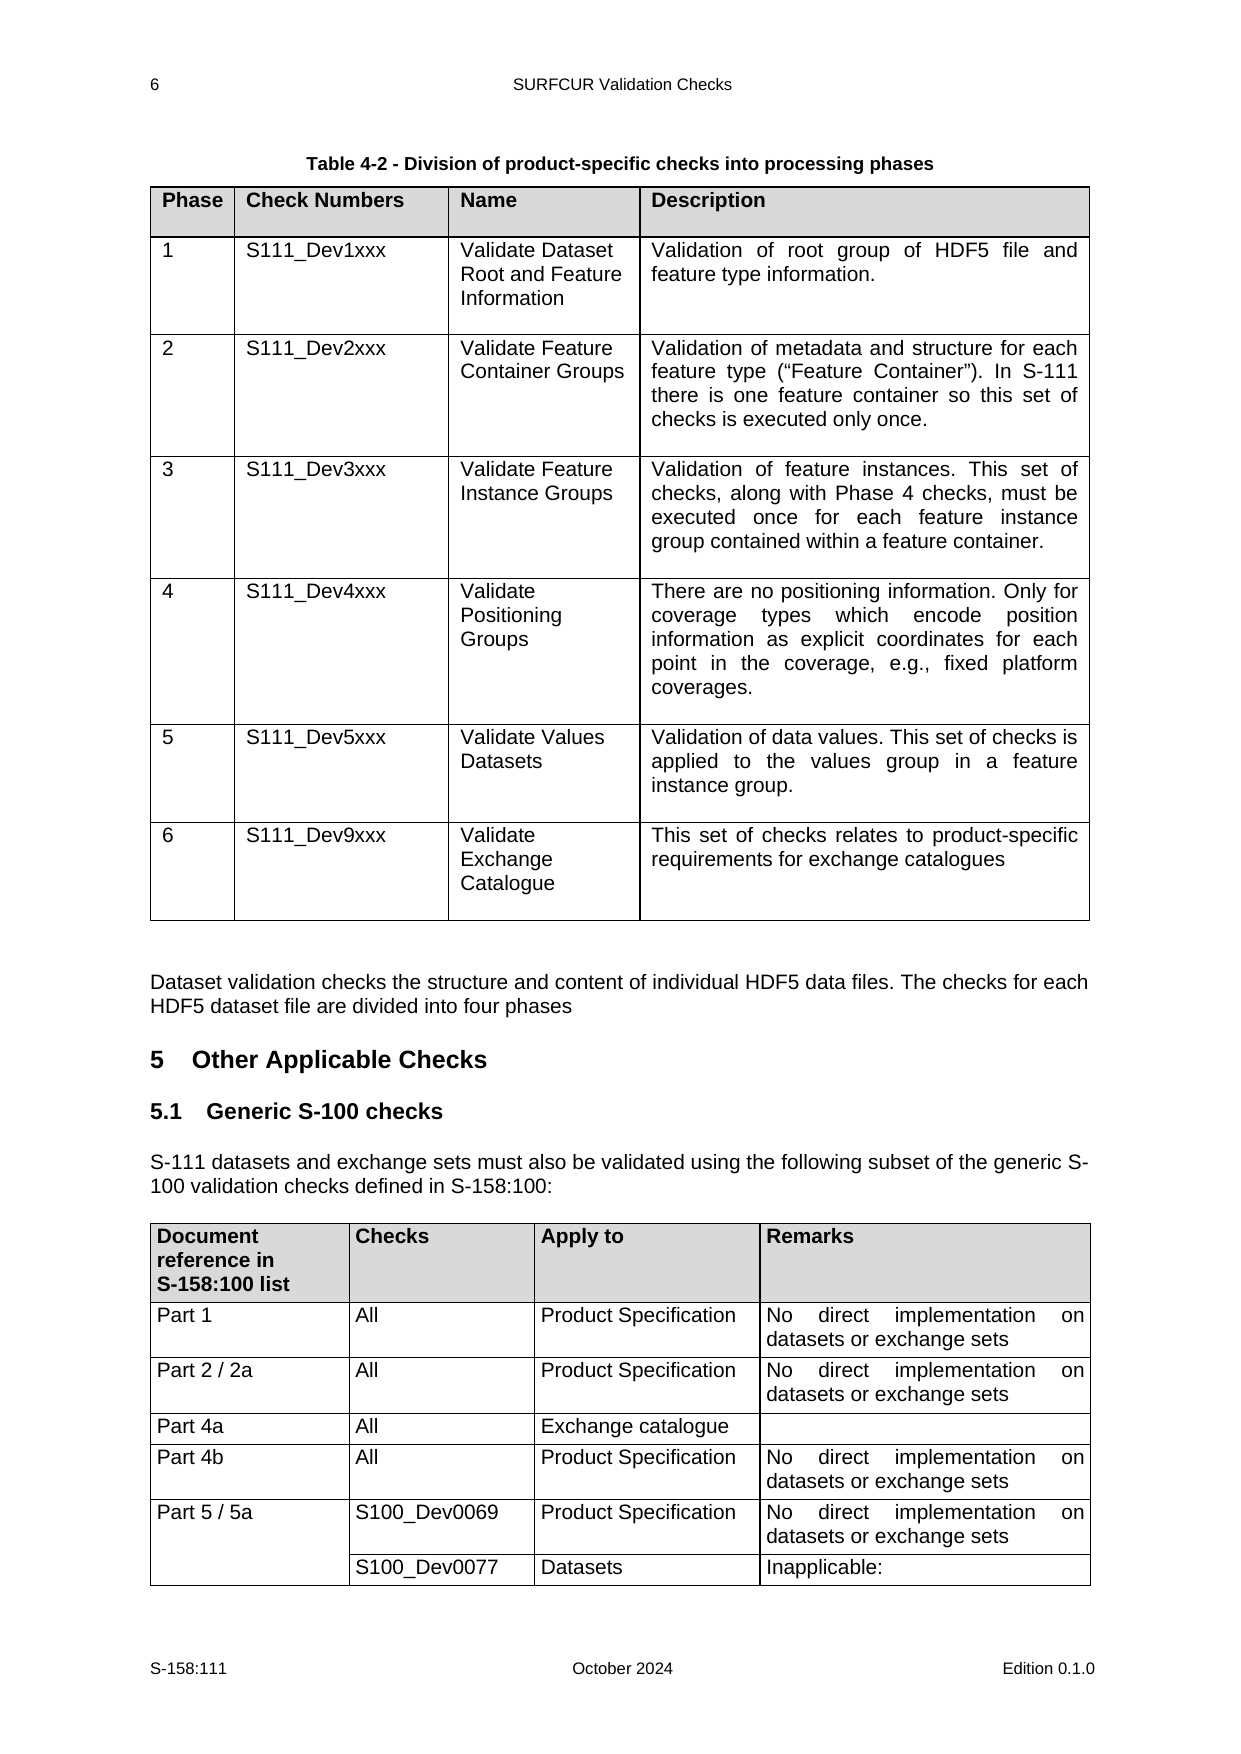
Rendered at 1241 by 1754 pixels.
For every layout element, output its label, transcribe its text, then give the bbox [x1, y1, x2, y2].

table_cell Validation of metadata and structure for each feature type (“Feature Container”). In S-111 there is one feature container so this set of checks is executed only once. [641, 335, 1089, 456]
table_header Checks [350, 1224, 534, 1302]
table_cell Product Specification [535, 1500, 759, 1554]
subtitle Generic S-100 checks [150, 1099, 1090, 1125]
table_cell 5 [151, 725, 234, 822]
table_cell Validate Values Datasets [449, 725, 639, 822]
table_cell No direct implementation on datasets or exchange sets [761, 1500, 1090, 1554]
table_cell All [350, 1445, 534, 1499]
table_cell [761, 1555, 1090, 1585]
table_cell Part 1 [151, 1303, 349, 1357]
table_cell Part 5 / 5a [151, 1500, 349, 1585]
table_cell 4 [151, 579, 234, 724]
table_cell S111_Dev1xxx [235, 238, 448, 334]
table_cell 3 [151, 457, 234, 578]
table_cell There are no positioning information. Only for coverage types which encode position information as explicit coordinates for each point in the coverage, e.g., fixed platform coverages. [641, 579, 1089, 724]
text S-111 datasets and exchange sets must also be validated using the following subset of the generic S-100 validation checks defined in S-158:100: [150, 1150, 1090, 1198]
table_cell S111_Dev2xxx [235, 335, 448, 456]
table_cell S111_Dev3xxx [235, 457, 448, 578]
table_cell Validate Exchange Catalogue [449, 823, 639, 920]
table_cell No direct implementation on datasets or exchange sets [761, 1358, 1090, 1412]
table_cell S111_Dev5xxx [235, 725, 448, 822]
table_cell Validation of data values. This set of checks is applied to the values group in a feature instance group. [641, 725, 1089, 822]
table_cell Exchange catalogue [535, 1414, 759, 1444]
table_cell All [350, 1358, 534, 1412]
table_header Check Numbers [235, 188, 448, 236]
table_cell S111_Dev4xxx [235, 579, 448, 724]
table_header Name [449, 188, 639, 236]
table_cell All [350, 1303, 534, 1357]
table_cell Product Specification [535, 1303, 759, 1357]
table_cell This set of checks relates to product-specific requirements for exchange catalogues [641, 823, 1089, 920]
table_cell Datasets [535, 1555, 759, 1585]
table_cell 6 [151, 823, 234, 920]
table_cell No direct implementation on datasets or exchange sets [761, 1445, 1090, 1499]
table_cell Validate Feature Instance Groups [449, 457, 639, 578]
table_cell Validate Dataset Root and Feature Information [449, 238, 639, 334]
table_header Remarks [761, 1224, 1090, 1302]
table_cell Validation of feature instances. This set of checks, along with Phase 4 checks, must be executed once for each feature instance group contained within a feature container. [641, 457, 1089, 578]
table_cell Part 2 / 2a [151, 1358, 349, 1412]
table_header Apply to [535, 1224, 759, 1302]
subtitle Other Applicable Checks [150, 1046, 1090, 1074]
table_cell Product Specification [535, 1445, 759, 1499]
table_header Document reference in S-158:100 list [151, 1224, 349, 1302]
table_cell Product Specification [535, 1358, 759, 1412]
text Dataset validation checks the structure and content of individual HDF5 data files. The checks for each HDF5 dataset file are divided into four phases [150, 970, 1090, 1018]
table_cell Part 4a [151, 1414, 349, 1444]
table_header Description [641, 188, 1089, 236]
table_cell Validate Positioning Groups [449, 579, 639, 724]
table_cell Validate Feature Container Groups [449, 335, 639, 456]
table_cell [761, 1414, 1090, 1444]
table_cell All [350, 1414, 534, 1444]
table_cell S100_Dev0069 [350, 1500, 534, 1554]
table_cell Part 4b [151, 1445, 349, 1499]
table_cell 2 [151, 335, 234, 456]
table_cell S111_Dev9xxx [235, 823, 448, 920]
table_header Phase [151, 188, 234, 236]
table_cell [350, 1555, 534, 1585]
table_cell Validation of root group of HDF5 file and feature type information. [641, 238, 1089, 334]
table_cell No direct implementation on datasets or exchange sets [761, 1303, 1090, 1357]
table_cell 1 [151, 238, 234, 334]
